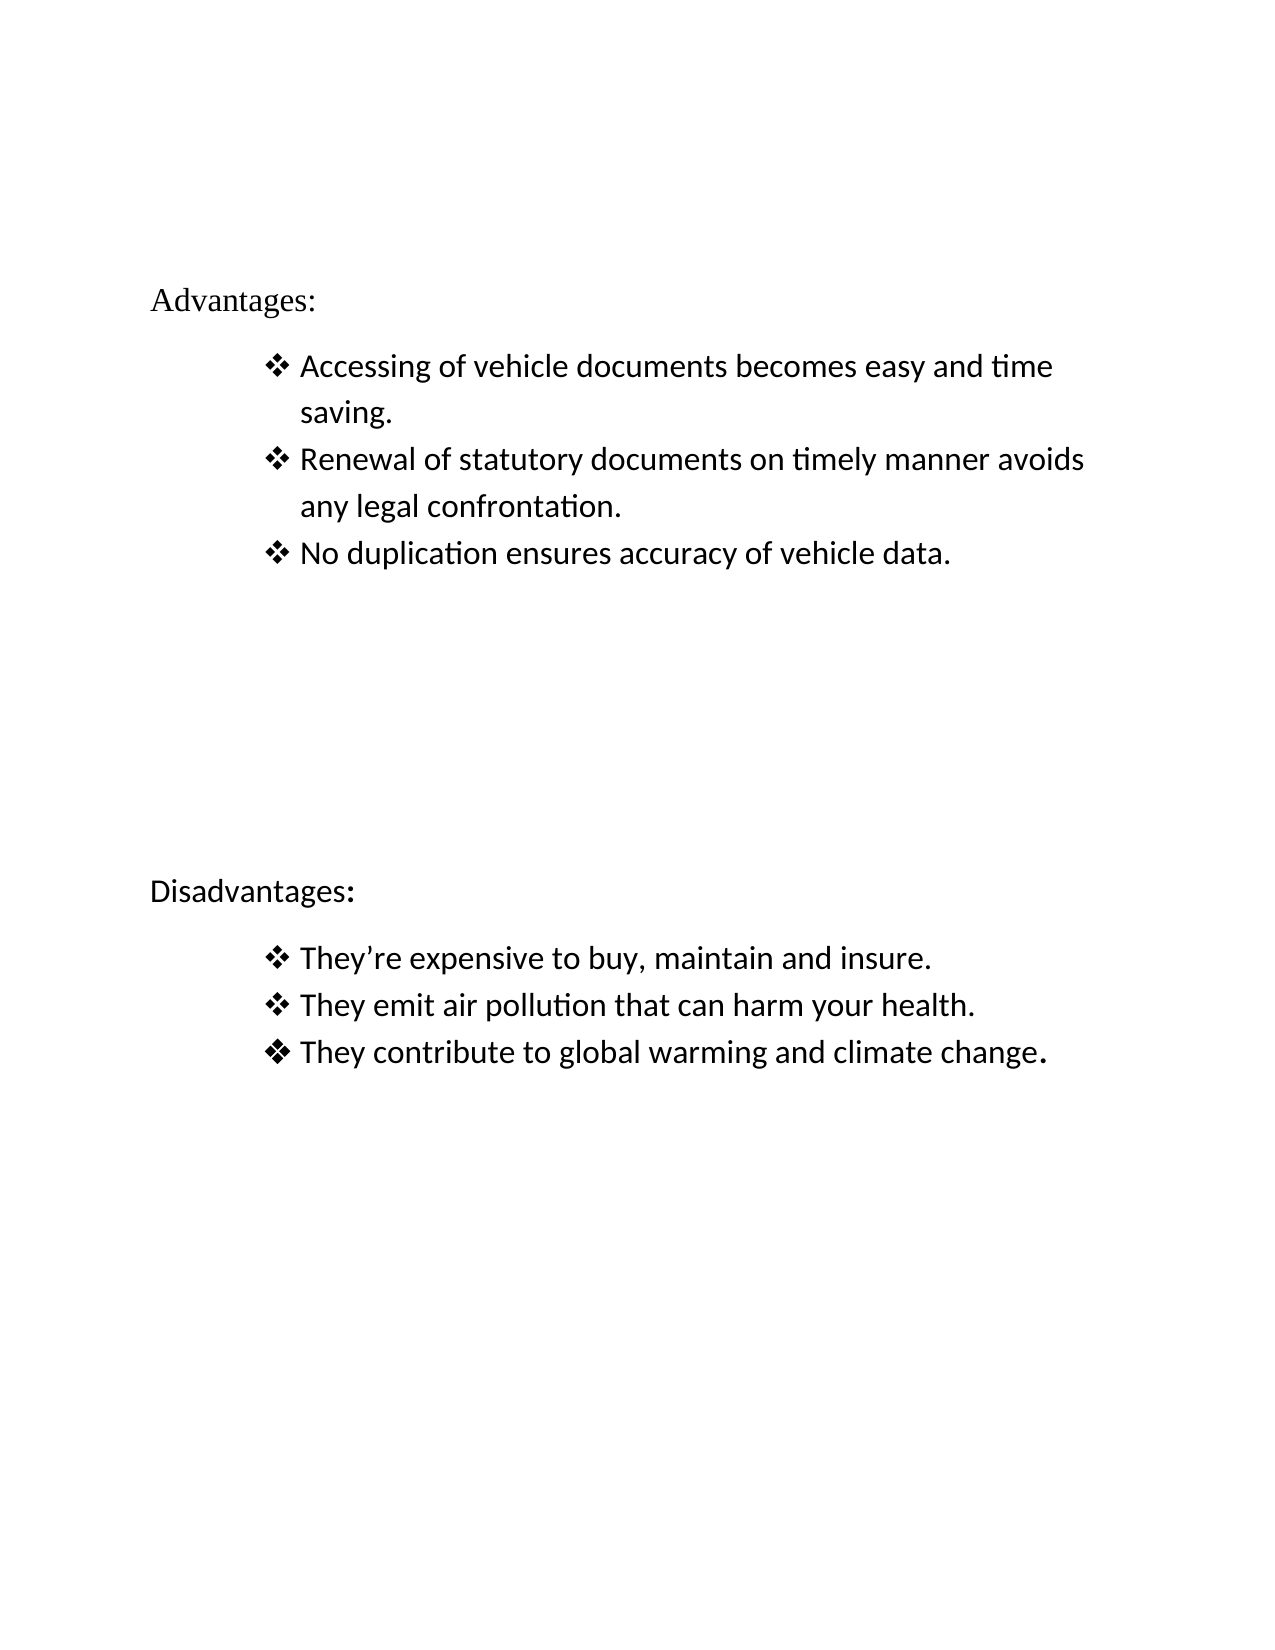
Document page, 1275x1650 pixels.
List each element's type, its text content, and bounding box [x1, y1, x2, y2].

list They emit air pollution that can harm your health. [262, 984, 1125, 1025]
list They contribute to global warming and climate change. [262, 1031, 1125, 1072]
list They’re expensive to buy, maintain and insure. [262, 937, 1125, 978]
text Disadvantages: [150, 870, 1125, 911]
list Accessing of vehicle documents becomes easy and time saving. [262, 345, 1125, 432]
text Advantages: [150, 280, 1125, 318]
list Renewal of statutory documents on timely manner avoids any legal confrontation. [262, 438, 1125, 526]
list No duplication ensures accuracy of vehicle data. [262, 532, 1125, 572]
